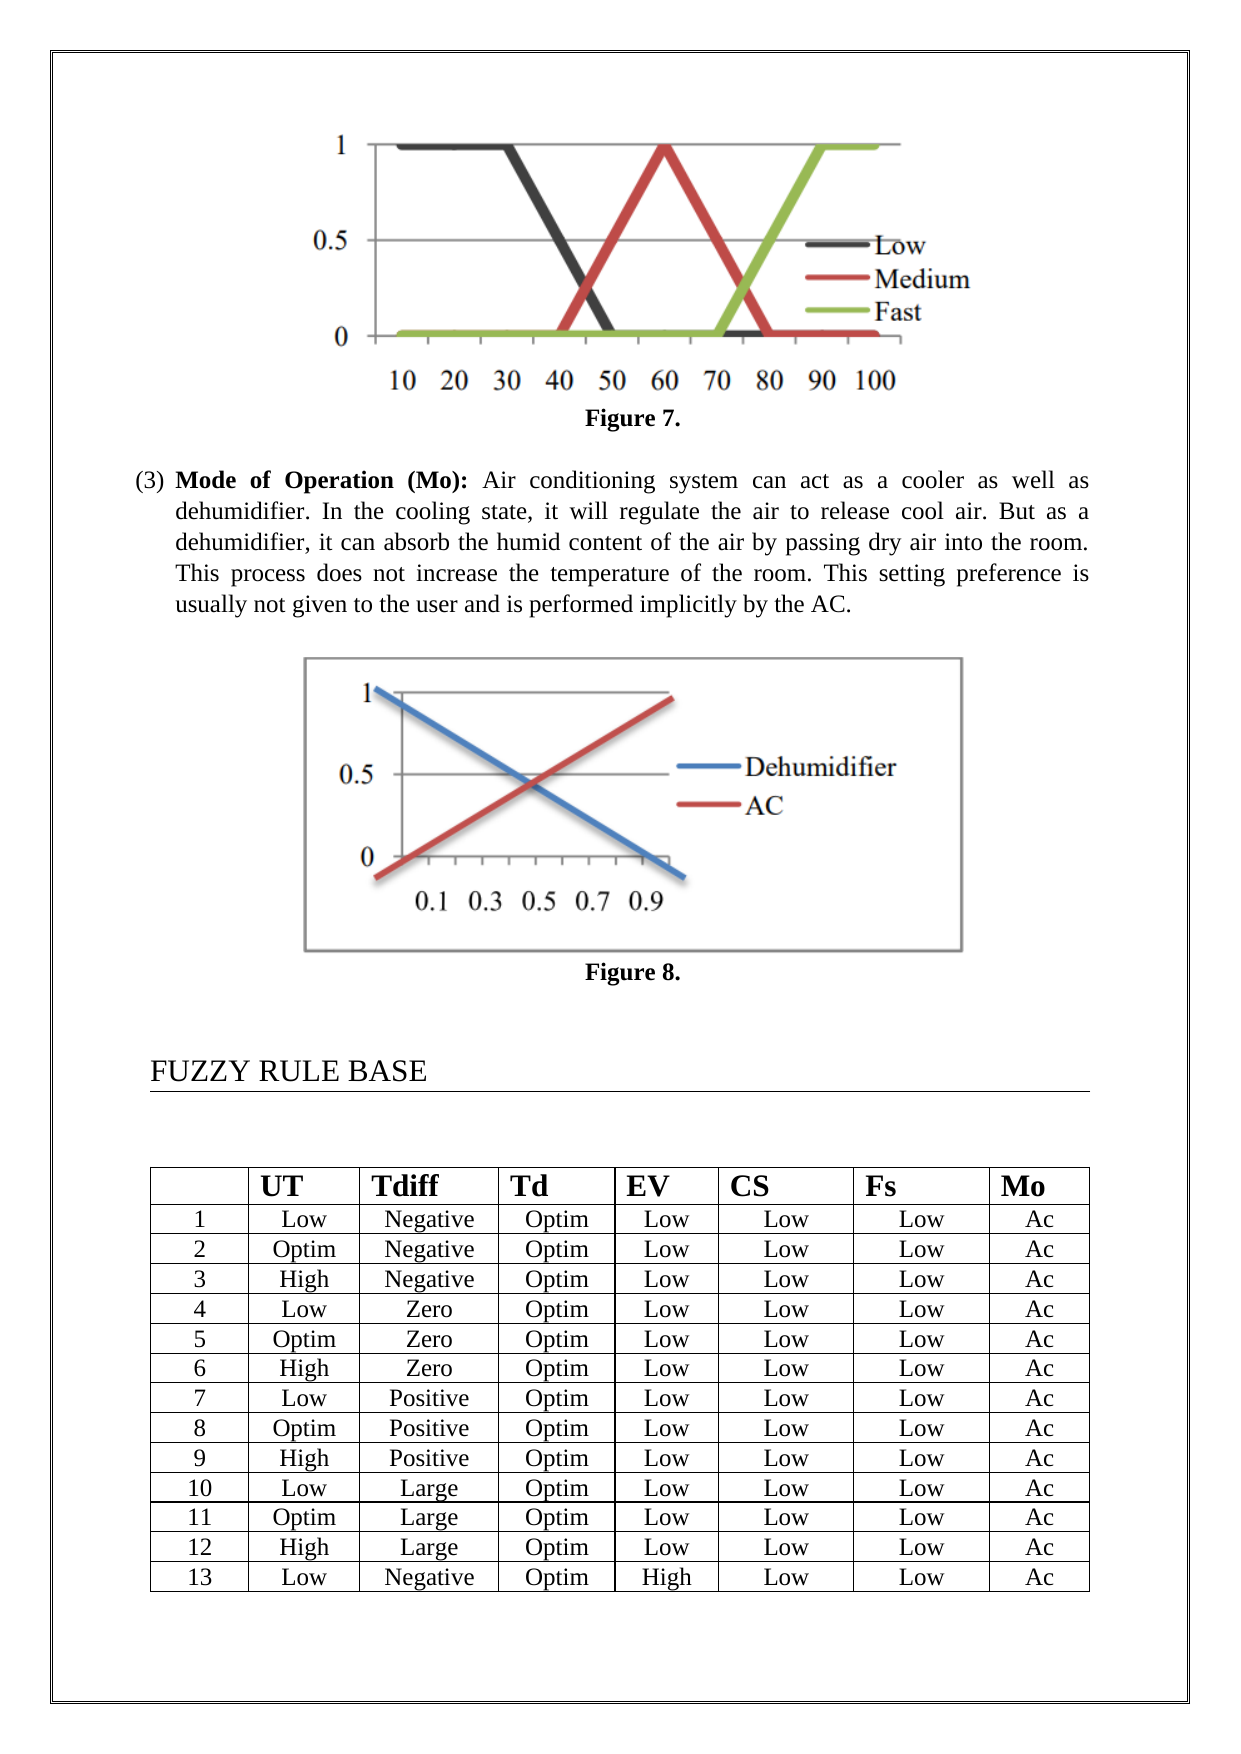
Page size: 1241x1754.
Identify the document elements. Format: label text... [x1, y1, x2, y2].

table_header UT [249, 1168, 359, 1203]
table_cell Low [719, 1443, 853, 1472]
table_cell Optim [499, 1443, 614, 1472]
table_cell Low [854, 1383, 989, 1412]
table_cell Low [616, 1443, 718, 1472]
table_cell 11 [151, 1503, 248, 1531]
table_cell Optim [499, 1205, 614, 1233]
table_cell Low [854, 1354, 989, 1382]
table_cell Optim [499, 1294, 614, 1323]
table_header Td [499, 1168, 614, 1203]
table_cell Negative [360, 1205, 498, 1233]
table_cell 13 [151, 1562, 248, 1591]
table_cell Zero [360, 1294, 498, 1323]
table_cell Ac [990, 1294, 1089, 1323]
table_cell Low [249, 1205, 359, 1233]
table_cell Low [854, 1294, 989, 1323]
table_cell High [616, 1562, 718, 1591]
table_header Mo [990, 1168, 1089, 1203]
table_cell Zero [360, 1324, 498, 1352]
table_cell Low [719, 1354, 853, 1382]
table_cell Optim [499, 1473, 614, 1501]
table_cell Low [616, 1205, 718, 1233]
table_cell Ac [990, 1413, 1089, 1442]
table_cell Low [616, 1264, 718, 1293]
table_cell Zero [360, 1354, 498, 1382]
table_cell Ac [990, 1234, 1089, 1263]
table_cell High [249, 1354, 359, 1382]
table_cell Low [854, 1473, 989, 1501]
table_cell 10 [151, 1473, 248, 1501]
table_cell Optim [499, 1234, 614, 1263]
table_header Fs [854, 1168, 989, 1203]
table_cell Low [616, 1354, 718, 1382]
picture [293, 118, 973, 401]
table_cell Low [719, 1234, 853, 1263]
table_cell Ac [990, 1443, 1089, 1472]
table_cell Ac [990, 1562, 1089, 1591]
picture [297, 651, 969, 955]
table_cell Ac [990, 1383, 1089, 1412]
table_cell 9 [151, 1443, 248, 1472]
table_cell Optim [499, 1383, 614, 1412]
table_cell Low [854, 1234, 989, 1263]
table_header Tdiff [360, 1168, 498, 1203]
table_cell Low [719, 1324, 853, 1352]
table_cell 3 [151, 1264, 248, 1293]
table_cell Optim [249, 1413, 359, 1442]
table_cell Large [360, 1473, 498, 1501]
table_cell Low [616, 1503, 718, 1531]
table_cell Large [360, 1532, 498, 1561]
table_cell 7 [151, 1383, 248, 1412]
table_cell Low [854, 1324, 989, 1352]
table_cell Low [719, 1294, 853, 1323]
table_cell Optim [499, 1562, 614, 1591]
table_header EV [616, 1168, 718, 1203]
table_cell 12 [151, 1532, 248, 1561]
table_cell Ac [990, 1354, 1089, 1382]
table_cell 8 [151, 1413, 248, 1442]
table_cell Low [854, 1562, 989, 1591]
table_cell Positive [360, 1443, 498, 1472]
table_cell Ac [990, 1503, 1089, 1531]
list Mode of Operation (Mo): Air conditioning system can act as a cooler as well as dehumidifier. In the cooling state, it will regulate the air to release cool air. But as a dehumidifier, it can absorb the humid content of the air by passing dry air into the room. This process does not increase the temperature of the room. This setting preference is usually not given to the user and is performed implicitly by the AC. [135, 465, 1090, 618]
table_cell Large [360, 1503, 498, 1531]
table_cell Low [854, 1503, 989, 1531]
table_header CS [719, 1168, 853, 1203]
table_cell Optim [249, 1324, 359, 1352]
list Figure 7. [175, 403, 1090, 432]
table_cell 1 [151, 1205, 248, 1233]
table_cell High [249, 1443, 359, 1472]
table_cell Low [249, 1294, 359, 1323]
table_cell Ac [990, 1473, 1089, 1501]
table_cell Low [719, 1473, 853, 1501]
table_cell Low [616, 1294, 718, 1323]
table_cell Low [719, 1532, 853, 1561]
table_cell Optim [499, 1413, 614, 1442]
table_cell Optim [249, 1503, 359, 1531]
table_cell Low [854, 1264, 989, 1293]
table_cell Low [249, 1473, 359, 1501]
table_cell Negative [360, 1234, 498, 1263]
table_cell Ac [990, 1532, 1089, 1561]
table_cell Low [719, 1383, 853, 1412]
table_cell Positive [360, 1383, 498, 1412]
table_cell Low [854, 1205, 989, 1233]
table_cell Low [249, 1383, 359, 1412]
table_cell Low [854, 1413, 989, 1442]
table_header [151, 1168, 248, 1203]
table_cell Optim [499, 1503, 614, 1531]
table_cell Low [719, 1413, 853, 1442]
table_cell Low [616, 1413, 718, 1442]
table_cell Ac [990, 1264, 1089, 1293]
table_cell Ac [990, 1324, 1089, 1352]
table_cell Optim [499, 1324, 614, 1352]
table_cell 2 [151, 1234, 248, 1263]
table_cell 6 [151, 1354, 248, 1382]
table_cell Optim [249, 1234, 359, 1263]
table_cell Positive [360, 1413, 498, 1442]
text FUZZY RULE BASE [150, 1053, 1090, 1091]
table_cell High [249, 1532, 359, 1561]
table_cell Low [616, 1532, 718, 1561]
table_cell Optim [499, 1264, 614, 1293]
table_cell Low [249, 1562, 359, 1591]
table_cell Low [719, 1264, 853, 1293]
table_cell Low [719, 1562, 853, 1591]
table_cell Negative [360, 1562, 498, 1591]
table_cell 4 [151, 1294, 248, 1323]
table_cell Low [616, 1324, 718, 1352]
table_cell Low [616, 1473, 718, 1501]
list Figure 8. [175, 957, 1090, 986]
table_cell Low [719, 1205, 853, 1233]
table_cell Low [854, 1443, 989, 1472]
table_cell Negative [360, 1264, 498, 1293]
table_cell Optim [499, 1354, 614, 1382]
table_cell Low [854, 1532, 989, 1561]
table_cell Low [616, 1234, 718, 1263]
table_cell Ac [990, 1205, 1089, 1233]
table_cell High [249, 1264, 359, 1293]
table_cell Low [719, 1503, 853, 1531]
table_cell Optim [499, 1532, 614, 1561]
table_cell Low [616, 1383, 718, 1412]
table_cell 5 [151, 1324, 248, 1352]
